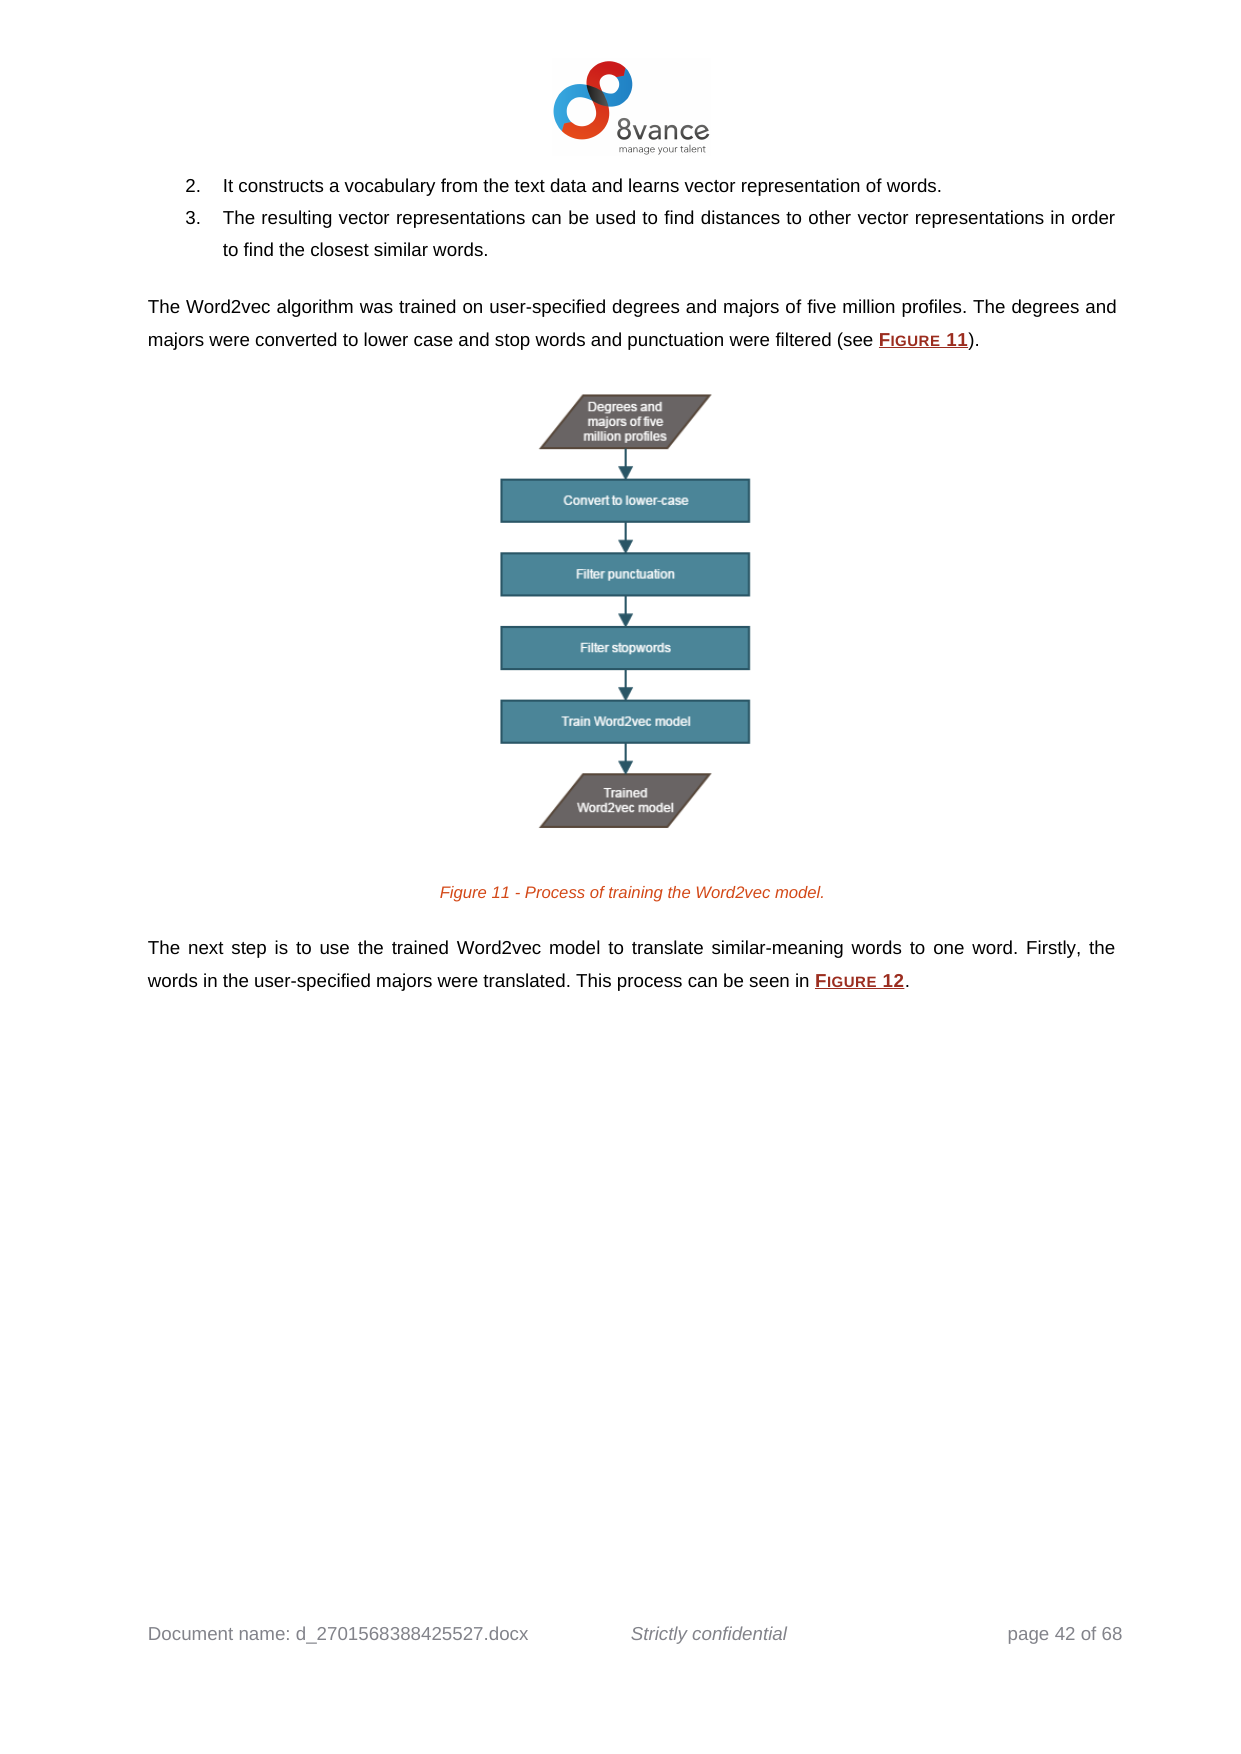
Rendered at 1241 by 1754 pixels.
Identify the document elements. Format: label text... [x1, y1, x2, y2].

list The resulting vector representations can be used to find distances to other vector representations in order to find the closest similar words. [185, 207, 1117, 261]
picture [491, 385, 773, 848]
picture [551, 58, 712, 156]
list It constructs a vocabulary from the text data and learns vector representation of words. [185, 174, 1117, 196]
